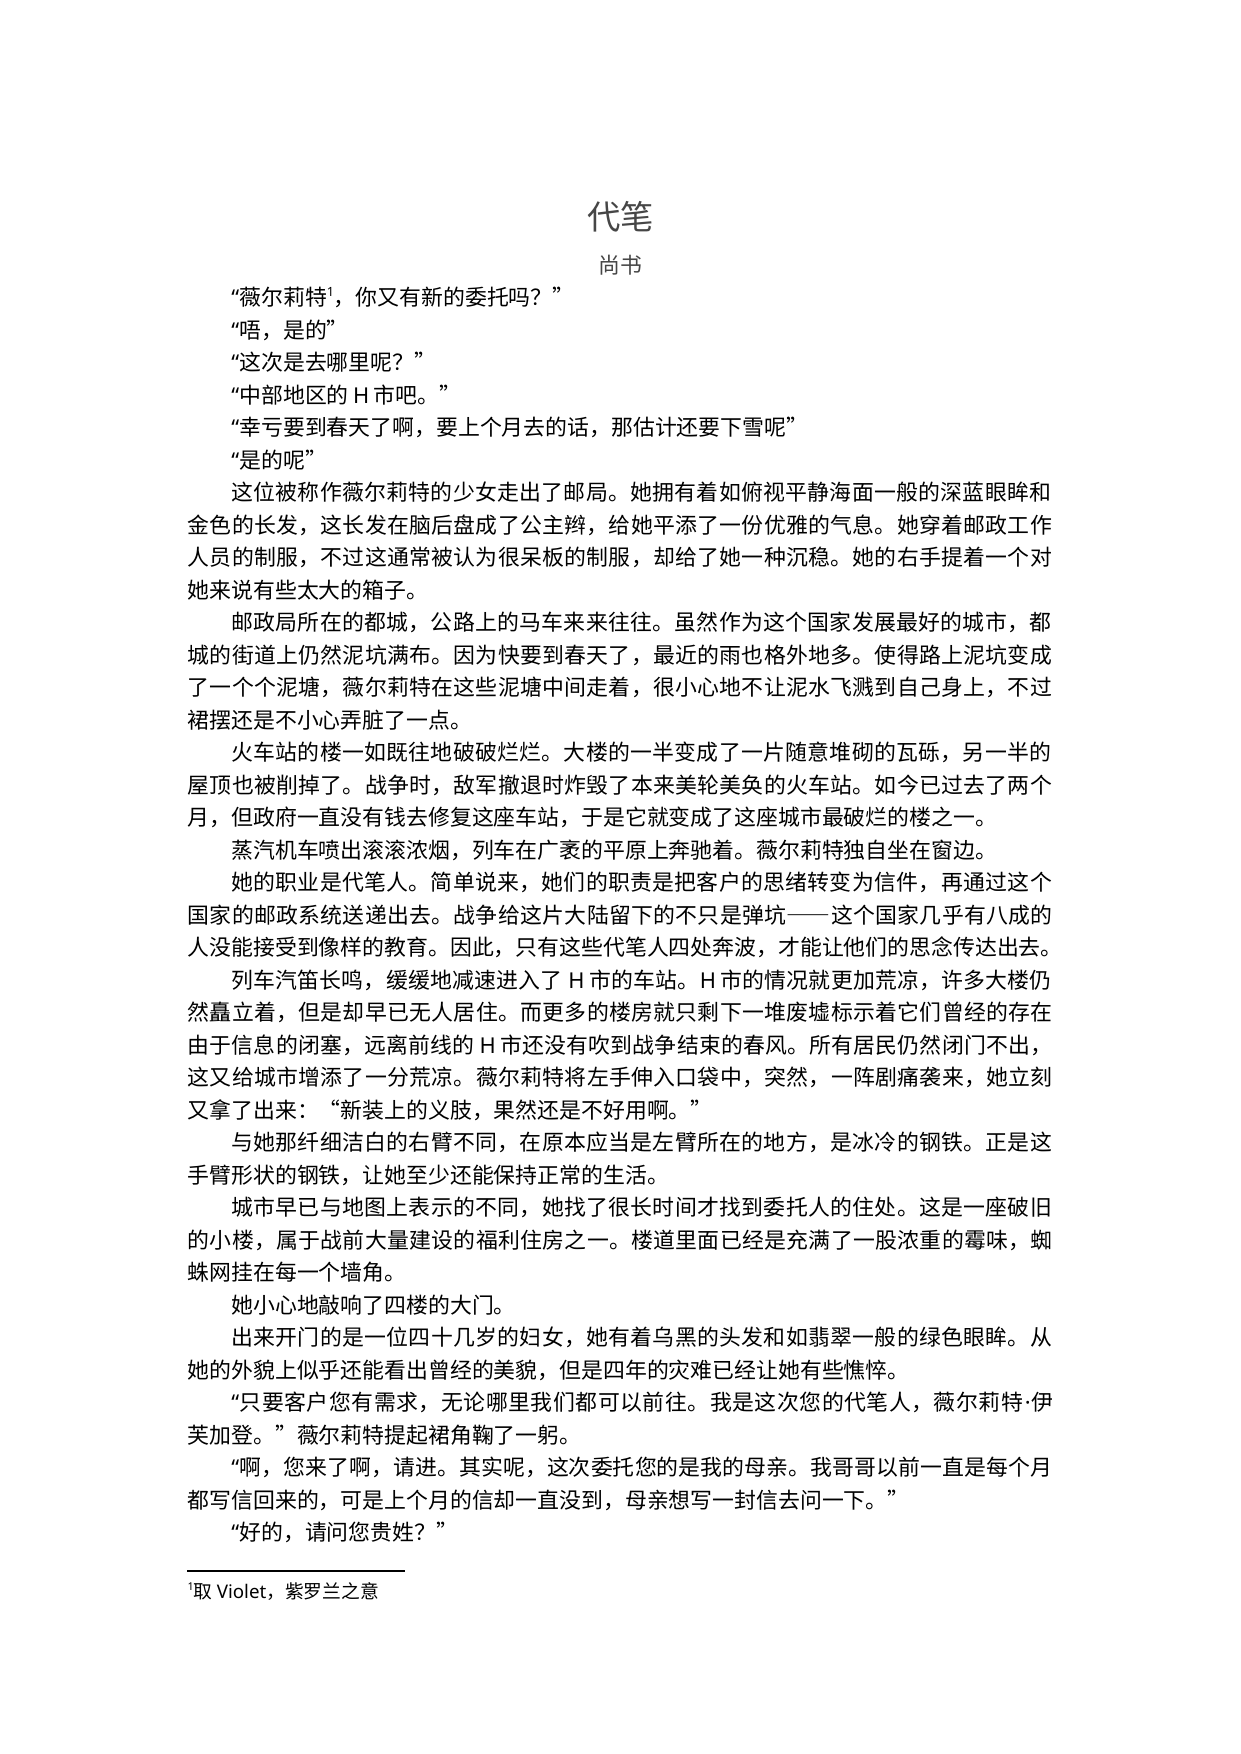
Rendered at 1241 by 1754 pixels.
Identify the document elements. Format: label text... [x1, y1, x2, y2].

text “薇尔莉特，你又有新的委托吗？” [187, 280, 1053, 312]
text 代笔 [187, 182, 1053, 247]
text 尚书 [187, 247, 1053, 280]
text 城市早已与地图上表示的不同，她找了很长时间才找到委托人的住处。这是一座破旧的小楼，属于战前大量建设的福利住房之一。楼道里面已经是充满了一股浓重的霉味，蜘蛛网挂在每一个墙角。 [187, 1190, 1053, 1287]
text “唔，是的” [187, 312, 1053, 345]
text “只要客户您有需求，无论哪里我们都可以前往。我是这次您的代笔人，薇尔莉特·伊芙加登。”薇尔莉特提起裙角鞠了一躬。 [187, 1385, 1053, 1450]
text 邮政局所在的都城，公路上的马车来来往往。虽然作为这个国家发展最好的城市，都城的街道上仍然泥坑满布。因为快要到春天了，最近的雨也格外地多。使得路上泥坑变成了一个个泥塘，薇尔莉特在这些泥塘中间走着，很小心地不让泥水飞溅到自己身上，不过裙摆还是不小心弄脏了一点。 [187, 605, 1053, 735]
text 与她那纤细洁白的右臂不同，在原本应当是左臂所在的地方，是冰冷的钢铁。正是这手臂形状的钢铁，让她至少还能保持正常的生活。 [187, 1125, 1053, 1190]
text “中部地区的H市吧。” [187, 377, 1053, 410]
text 蒸汽机车喷出滚滚浓烟，列车在广袤的平原上奔驰着。薇尔莉特独自坐在窗边。 [187, 832, 1053, 865]
text 这位被称作薇尔莉特的少女走出了邮局。她拥有着如俯视平静海面一般的深蓝眼眸和金色的长发，这长发在脑后盘成了公主辫，给她平添了一份优雅的气息。她穿着邮政工作人员的制服，不过这通常被认为很呆板的制服，却给了她一种沉稳。她的右手提着一个对她来说有些太大的箱子。 [187, 475, 1053, 605]
text 列车汽笛长鸣，缓缓地减速进入了H市的车站。H市的情况就更加荒凉，许多大楼仍然矗立着，但是却早已无人居住。而更多的楼房就只剩下一堆废墟标示着它们曾经的存在。由于信息的闭塞，远离前线的H市还没有吹到战争结束的春风。所有居民仍然闭门不出，这又给城市增添了一分荒凉。薇尔莉特将左手伸入口袋中，突然，一阵剧痛袭来，她立刻又拿了出来：“新装上的义肢，果然还是不好用啊。” [187, 962, 1053, 1125]
text 出来开门的是一位四十几岁的妇女，她有着乌黑的头发和如翡翠一般的绿色眼眸。从她的外貌上似乎还能看出曾经的美貌，但是四年的灾难已经让她有些憔悴。 [187, 1320, 1053, 1385]
text “啊，您来了啊，请进。其实呢，这次委托您的是我的母亲。我哥哥以前一直是每个月都写信回来的，可是上个月的信却一直没到，母亲想写一封信去问一下。” [187, 1450, 1053, 1515]
text 她小心地敲响了四楼的大门。 [187, 1287, 1053, 1320]
text 她的职业是代笔人。简单说来，她们的职责是把客户的思绪转变为信件，再通过这个国家的邮政系统送递出去。战争给这片大陆留下的不只是弹坑——这个国家几乎有八成的人没能接受到像样的教育。因此，只有这些代笔人四处奔波，才能让他们的思念传达出去。 [187, 865, 1053, 962]
text 火车站的楼一如既往地破破烂烂。大楼的一半变成了一片随意堆砌的瓦砾，另一半的屋顶也被削掉了。战争时，敌军撤退时炸毁了本来美轮美奂的火车站。如今已过去了两个月，但政府一直没有钱去修复这座车站，于是它就变成了这座城市最破烂的楼之一。 [187, 735, 1053, 832]
text “幸亏要到春天了啊，要上个月去的话，那估计还要下雪呢” [187, 410, 1053, 442]
text “好的，请问您贵姓？” [187, 1515, 1053, 1547]
text “是的呢” [187, 442, 1053, 475]
text “这次是去哪里呢？” [187, 345, 1053, 377]
